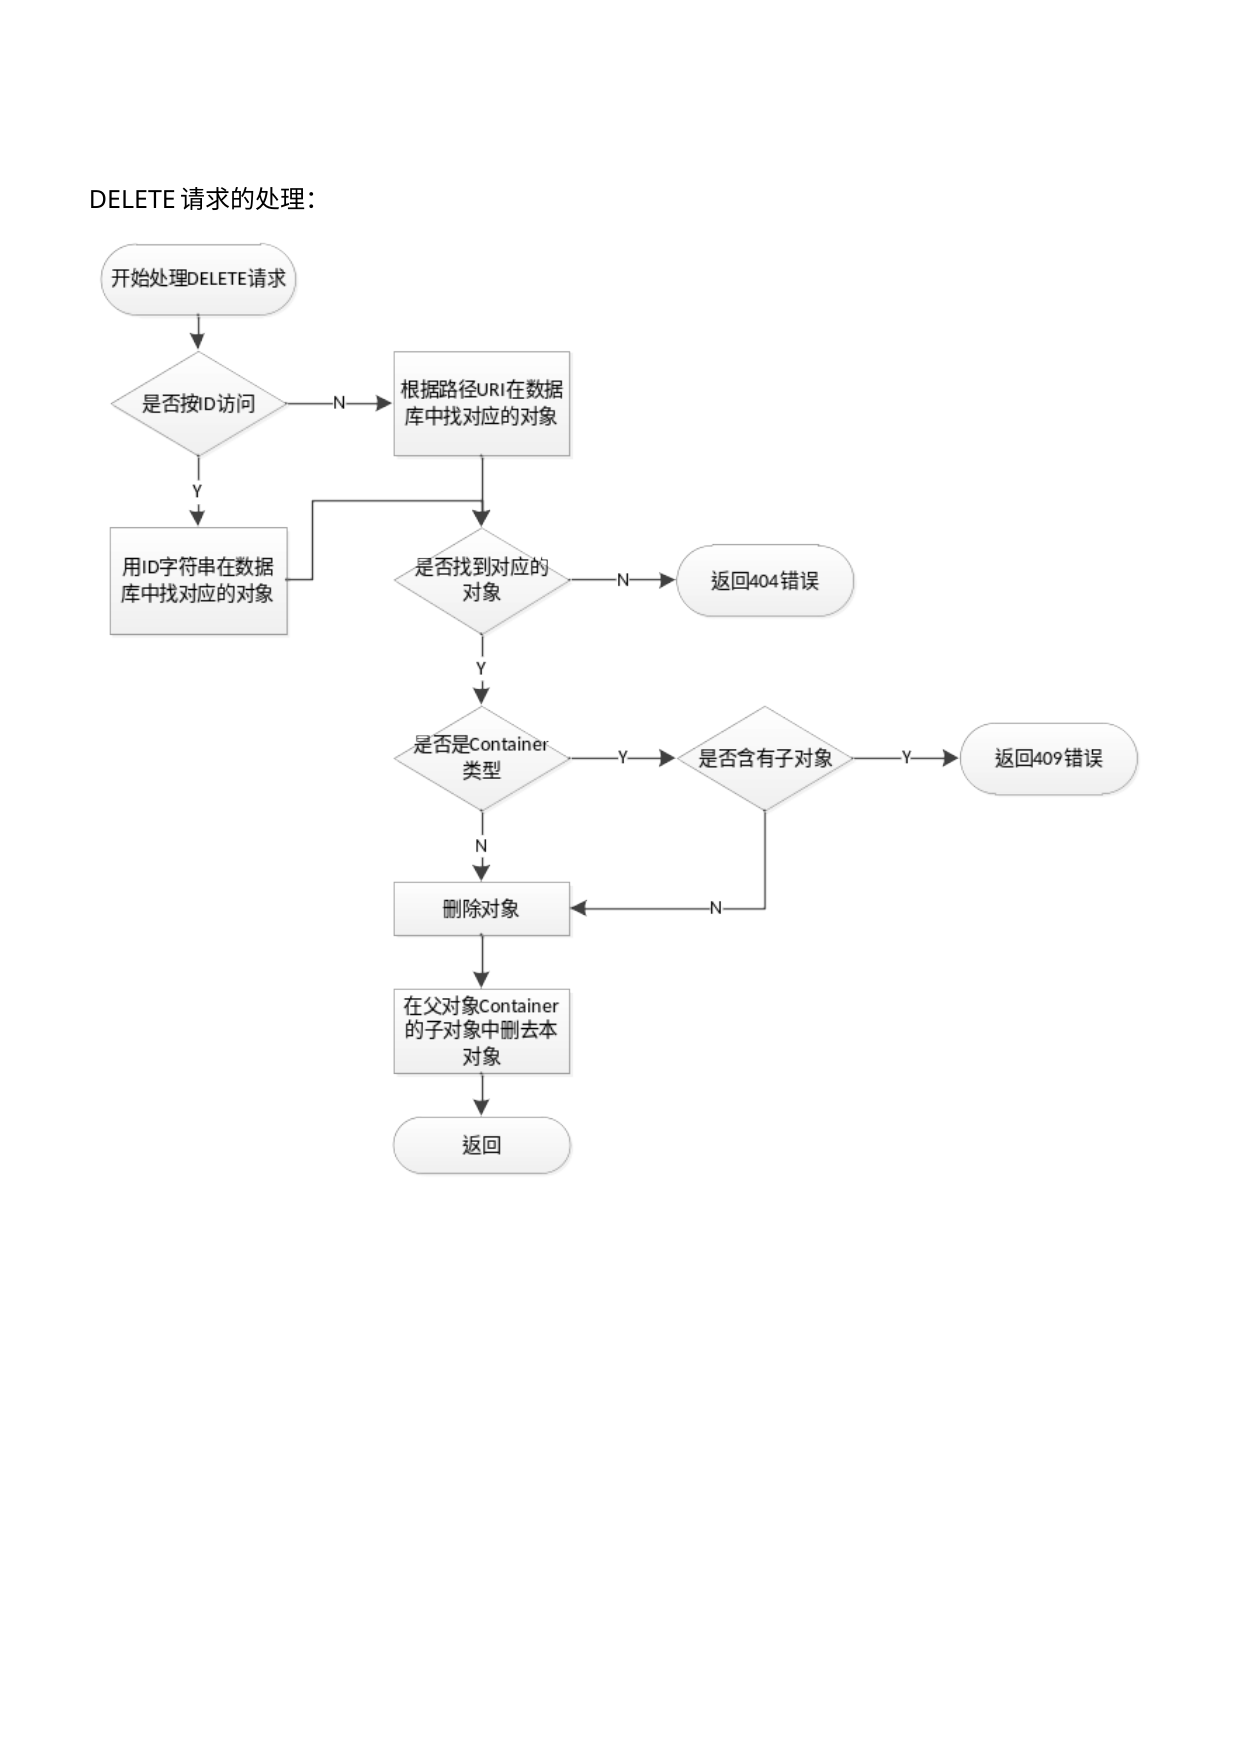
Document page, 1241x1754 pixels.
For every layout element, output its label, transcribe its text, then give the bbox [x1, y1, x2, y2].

text DELETE请求的处理： [89, 164, 1152, 232]
